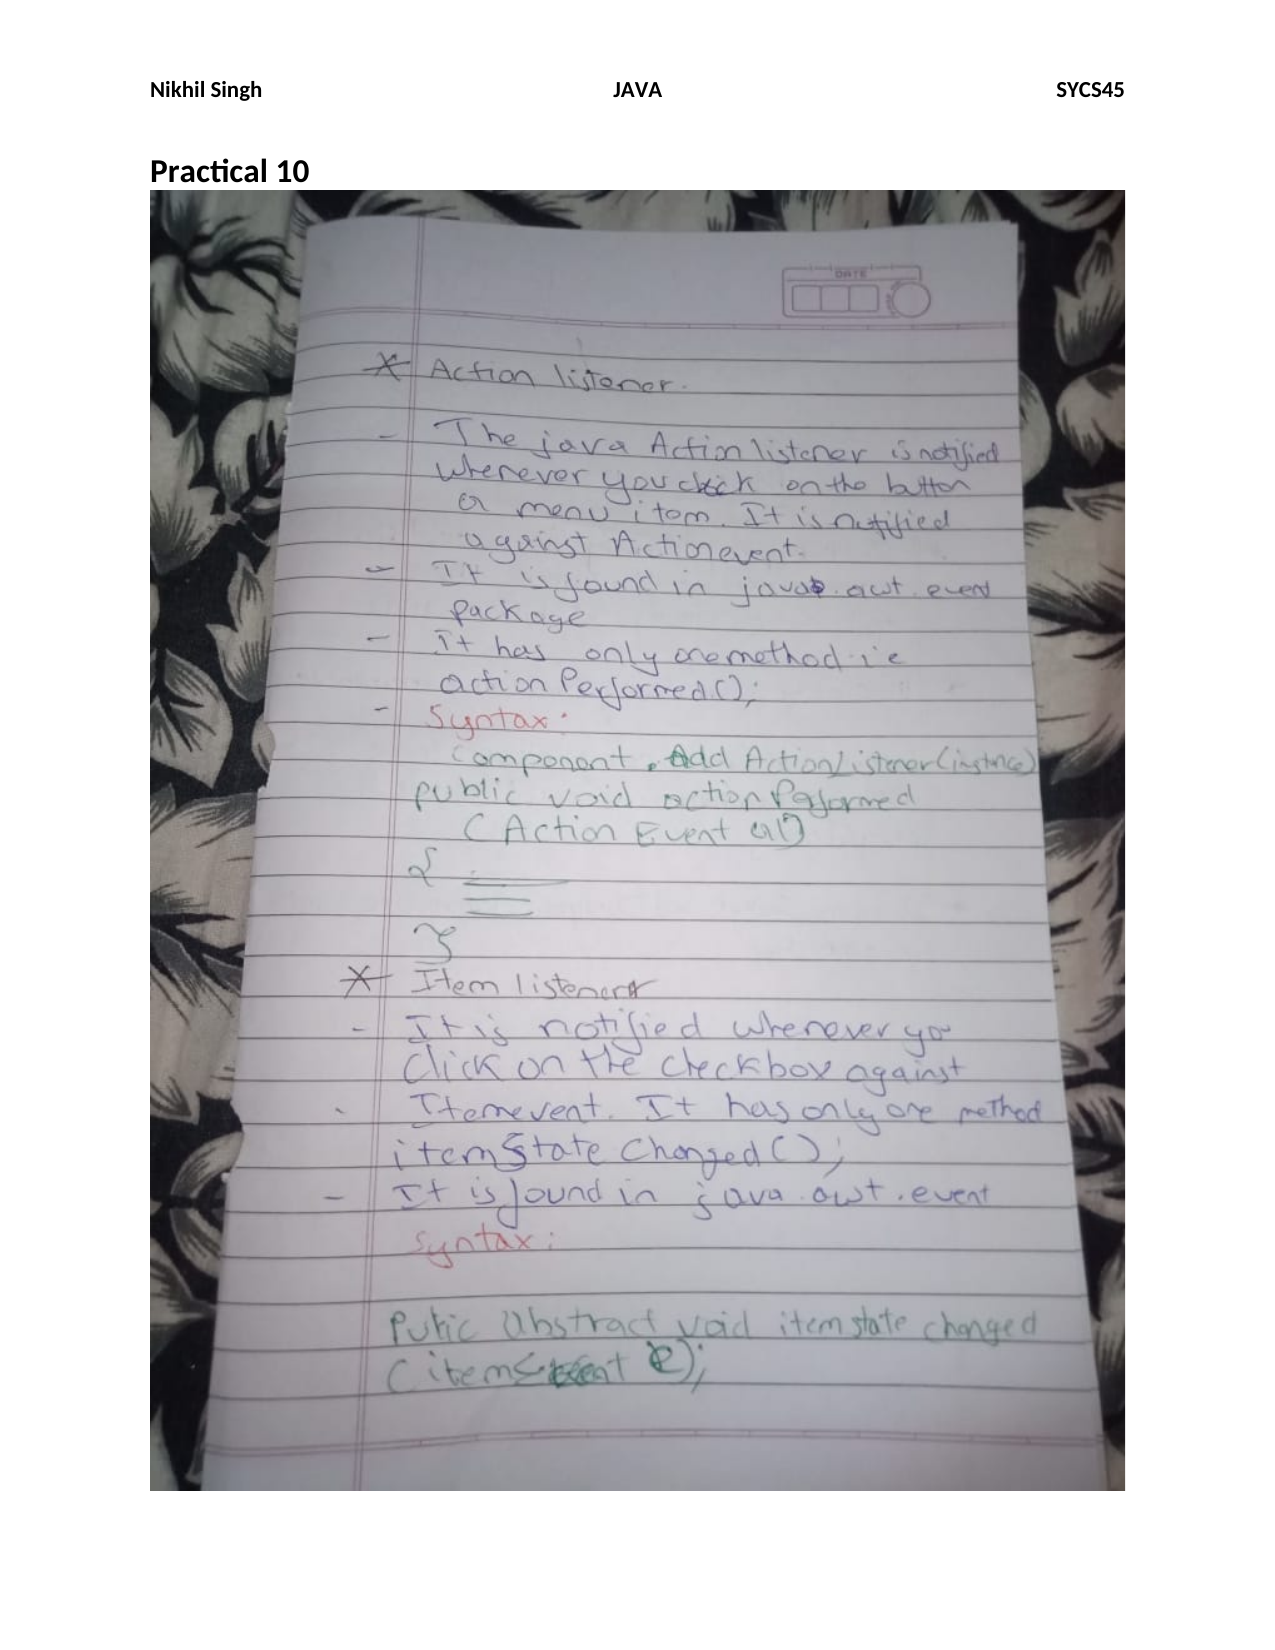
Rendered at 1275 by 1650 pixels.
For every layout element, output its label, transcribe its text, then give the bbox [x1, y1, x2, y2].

picture [150, 190, 1125, 1491]
text Practical 10 [150, 150, 1125, 190]
